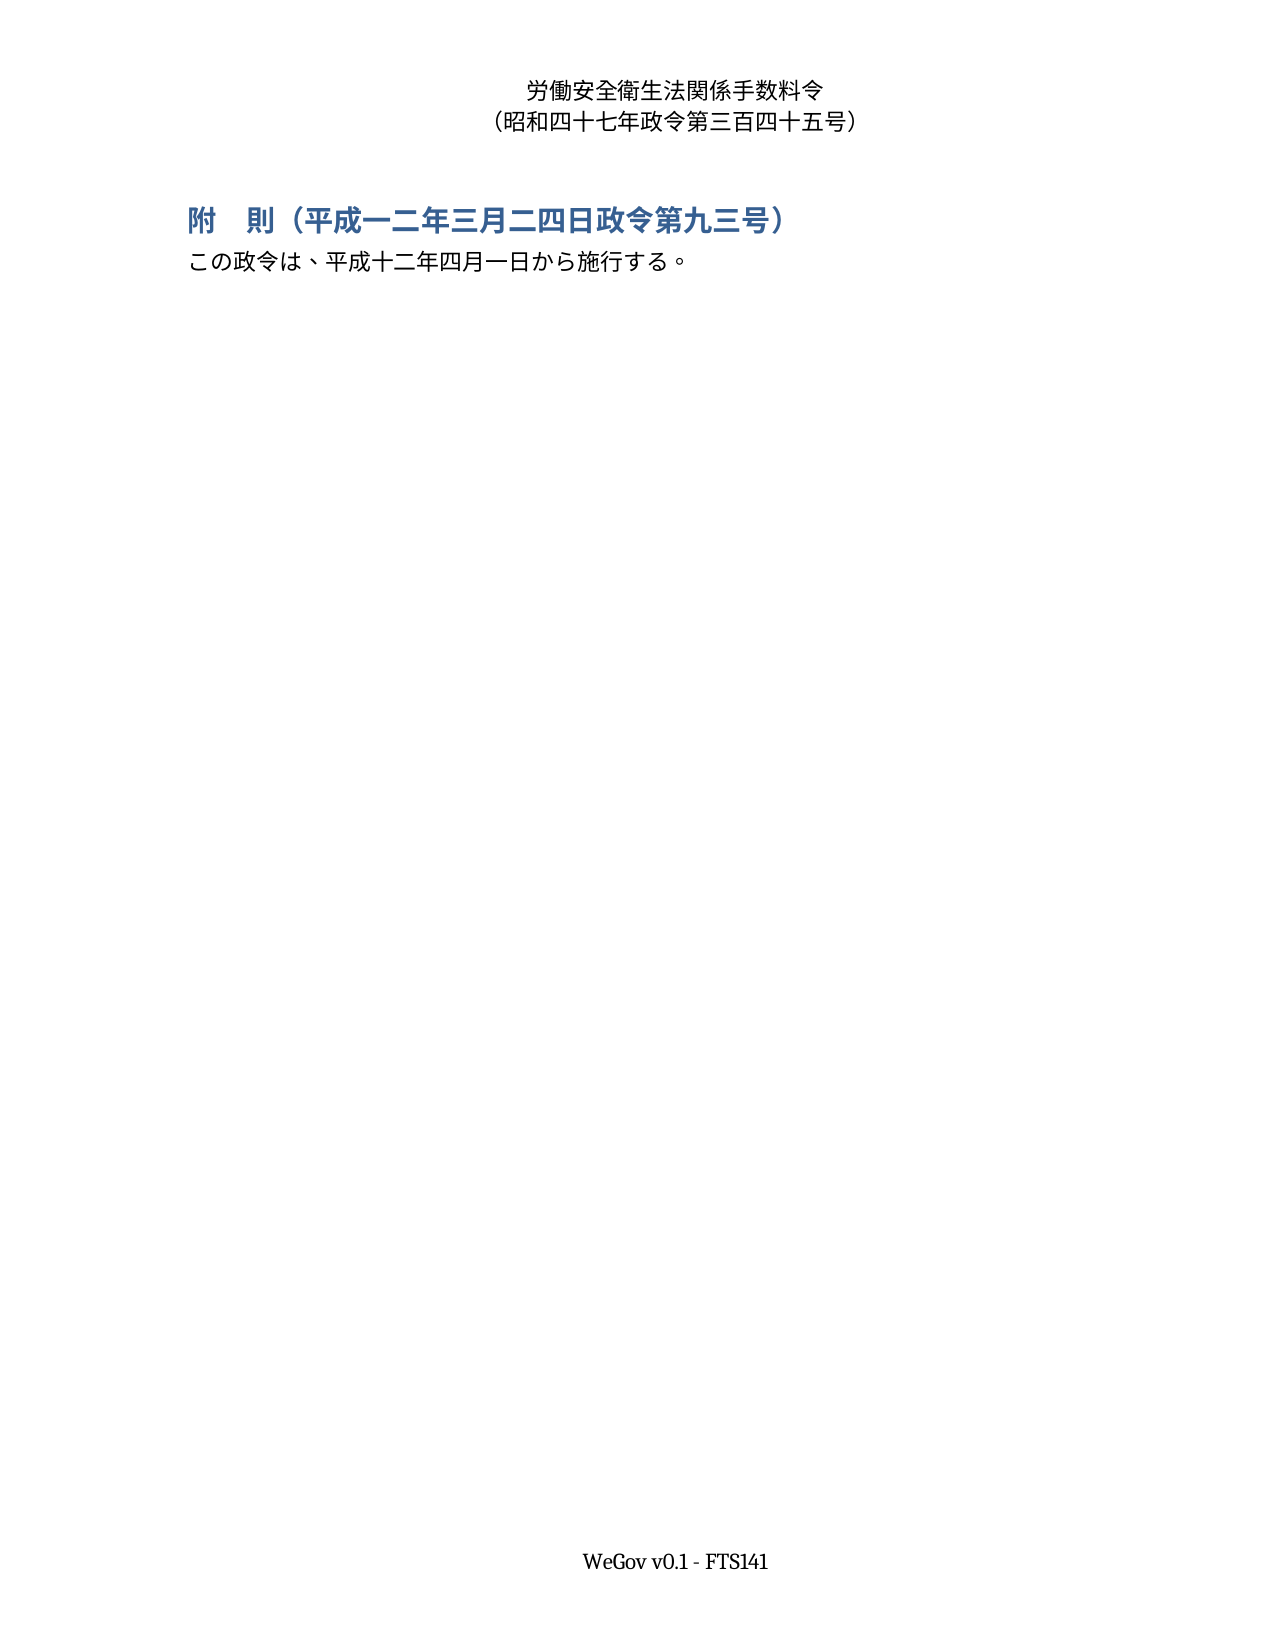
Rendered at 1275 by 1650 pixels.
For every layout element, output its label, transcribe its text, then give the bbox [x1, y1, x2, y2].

subtitle 附 則（平成一二年三月二四日政令第九三号） [187, 200, 1087, 240]
text この政令は、平成十二年四月一日から施行する。 [187, 246, 1087, 277]
